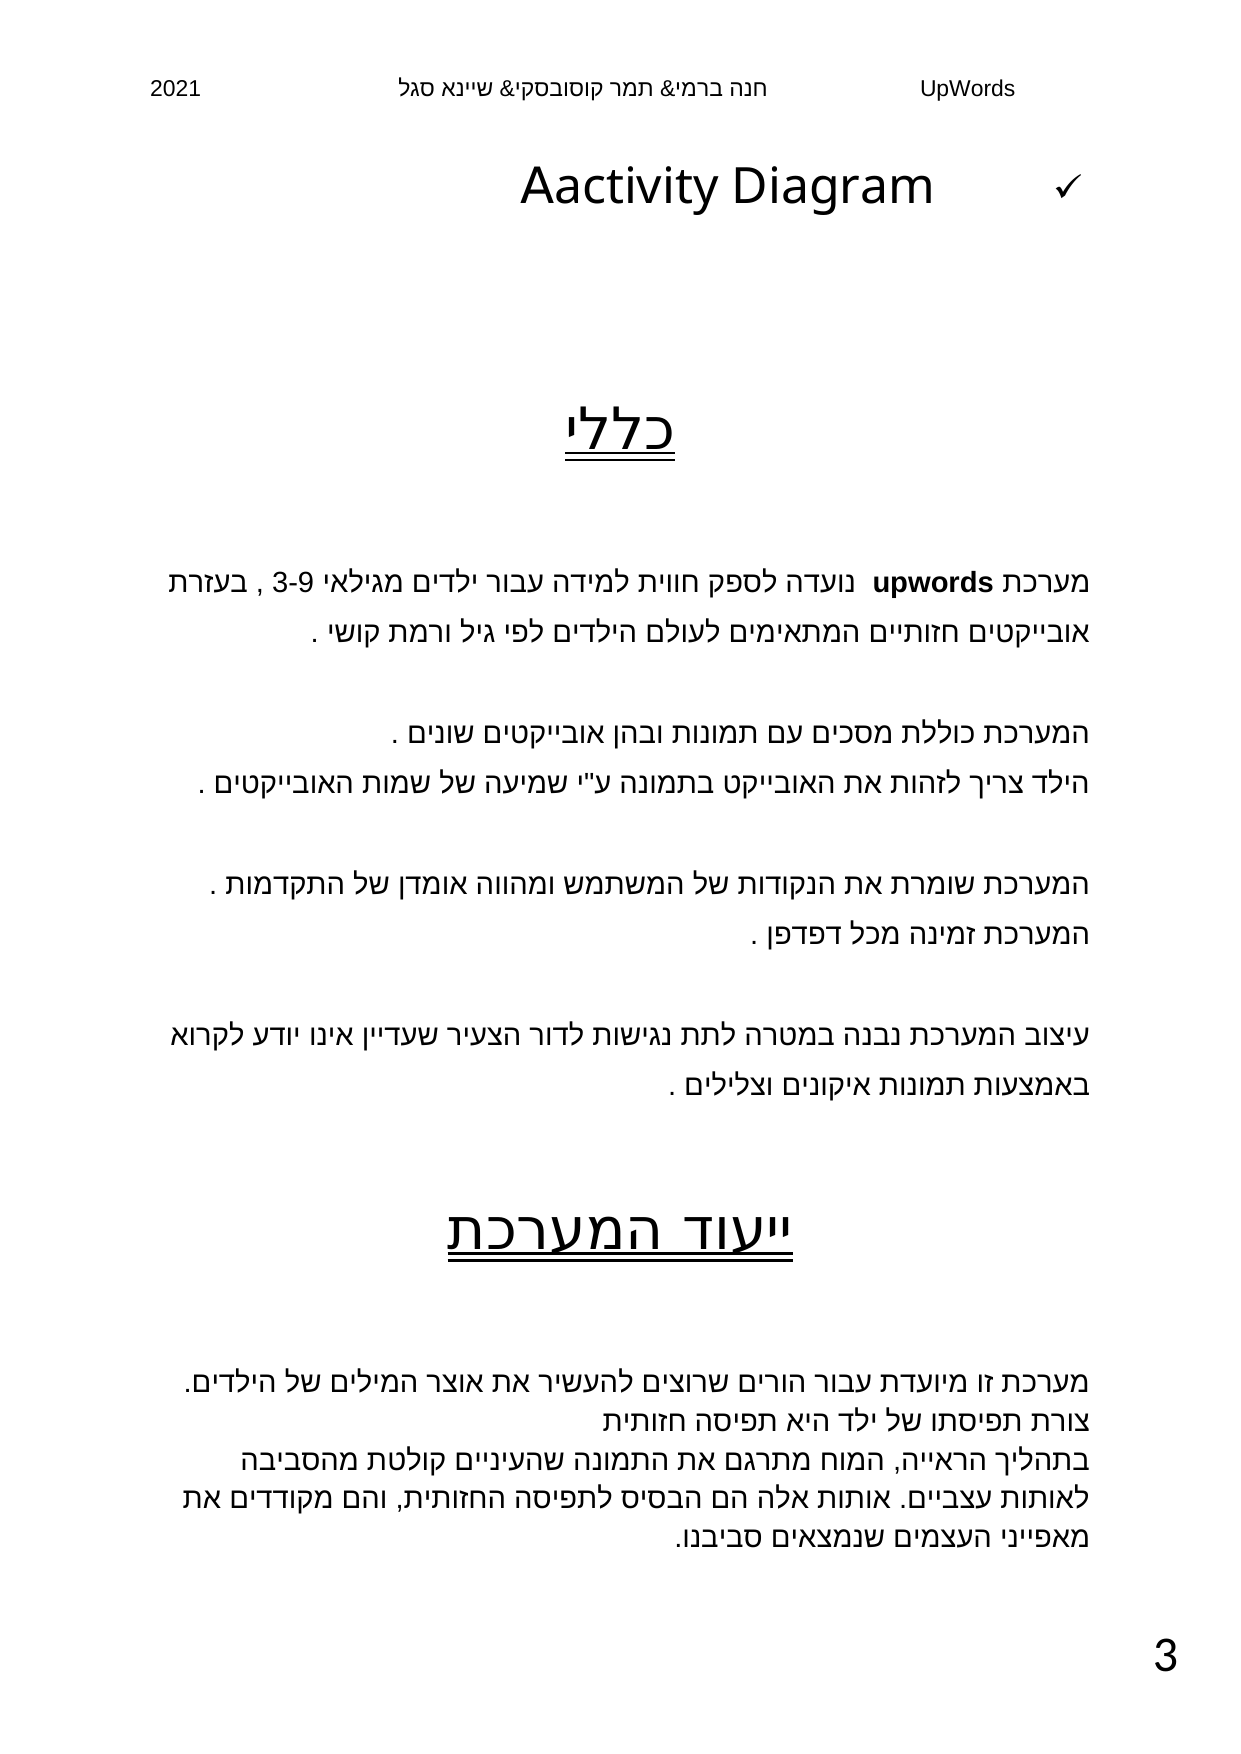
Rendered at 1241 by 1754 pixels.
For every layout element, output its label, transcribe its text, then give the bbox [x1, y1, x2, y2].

list Aactivity Diagram [150, 150, 1053, 218]
text מערכת upwords נועדה לספק חווית למידה עבור ילדים מגילאי 3-9 , בעזרת אובייקטים חזותיים המתאימים לעולם הילדים לפי גיל ורמת קושי . [150, 565, 1090, 649]
text ייעוד המערכת [150, 1196, 1090, 1263]
text בתהליך הראייה, המוח מתרגם את התמונה שהעיניים קולטת מהסביבה לאותות עצביים. אותות אלה הם הבסיס לתפיסה החזותית, והם מקודדים את מאפייני העצמים שנמצאים סביבנו. [150, 1442, 1090, 1553]
text מערכת זו מיועדת עבור הורים שרוצים להעשיר את אוצר המילים של הילדים. [150, 1365, 1090, 1399]
text עיצוב המערכת נבנה במטרה לתת נגישות לדור הצעיר שעדיין אינו יודע לקרוא באמצעות תמונות איקונים וצלילים . [150, 1018, 1090, 1102]
text הילד צריך לזהות את האובייקט בתמונה ע"י שמיעה של שמות האובייקטים . [150, 766, 1090, 800]
text המערכת כוללת מסכים עם תמונות ובהן אובייקטים שונים . [150, 716, 1090, 749]
text המערכת שומרת את הנקודות של המשתמש ומהווה אומדן של התקדמות . [150, 867, 1090, 901]
text צורת תפיסתו של ילד היא תפיסה חזותית [150, 1404, 1090, 1437]
text המערכת זמינה מכל דפדפן . [150, 917, 1090, 951]
text כללי [150, 395, 1090, 463]
